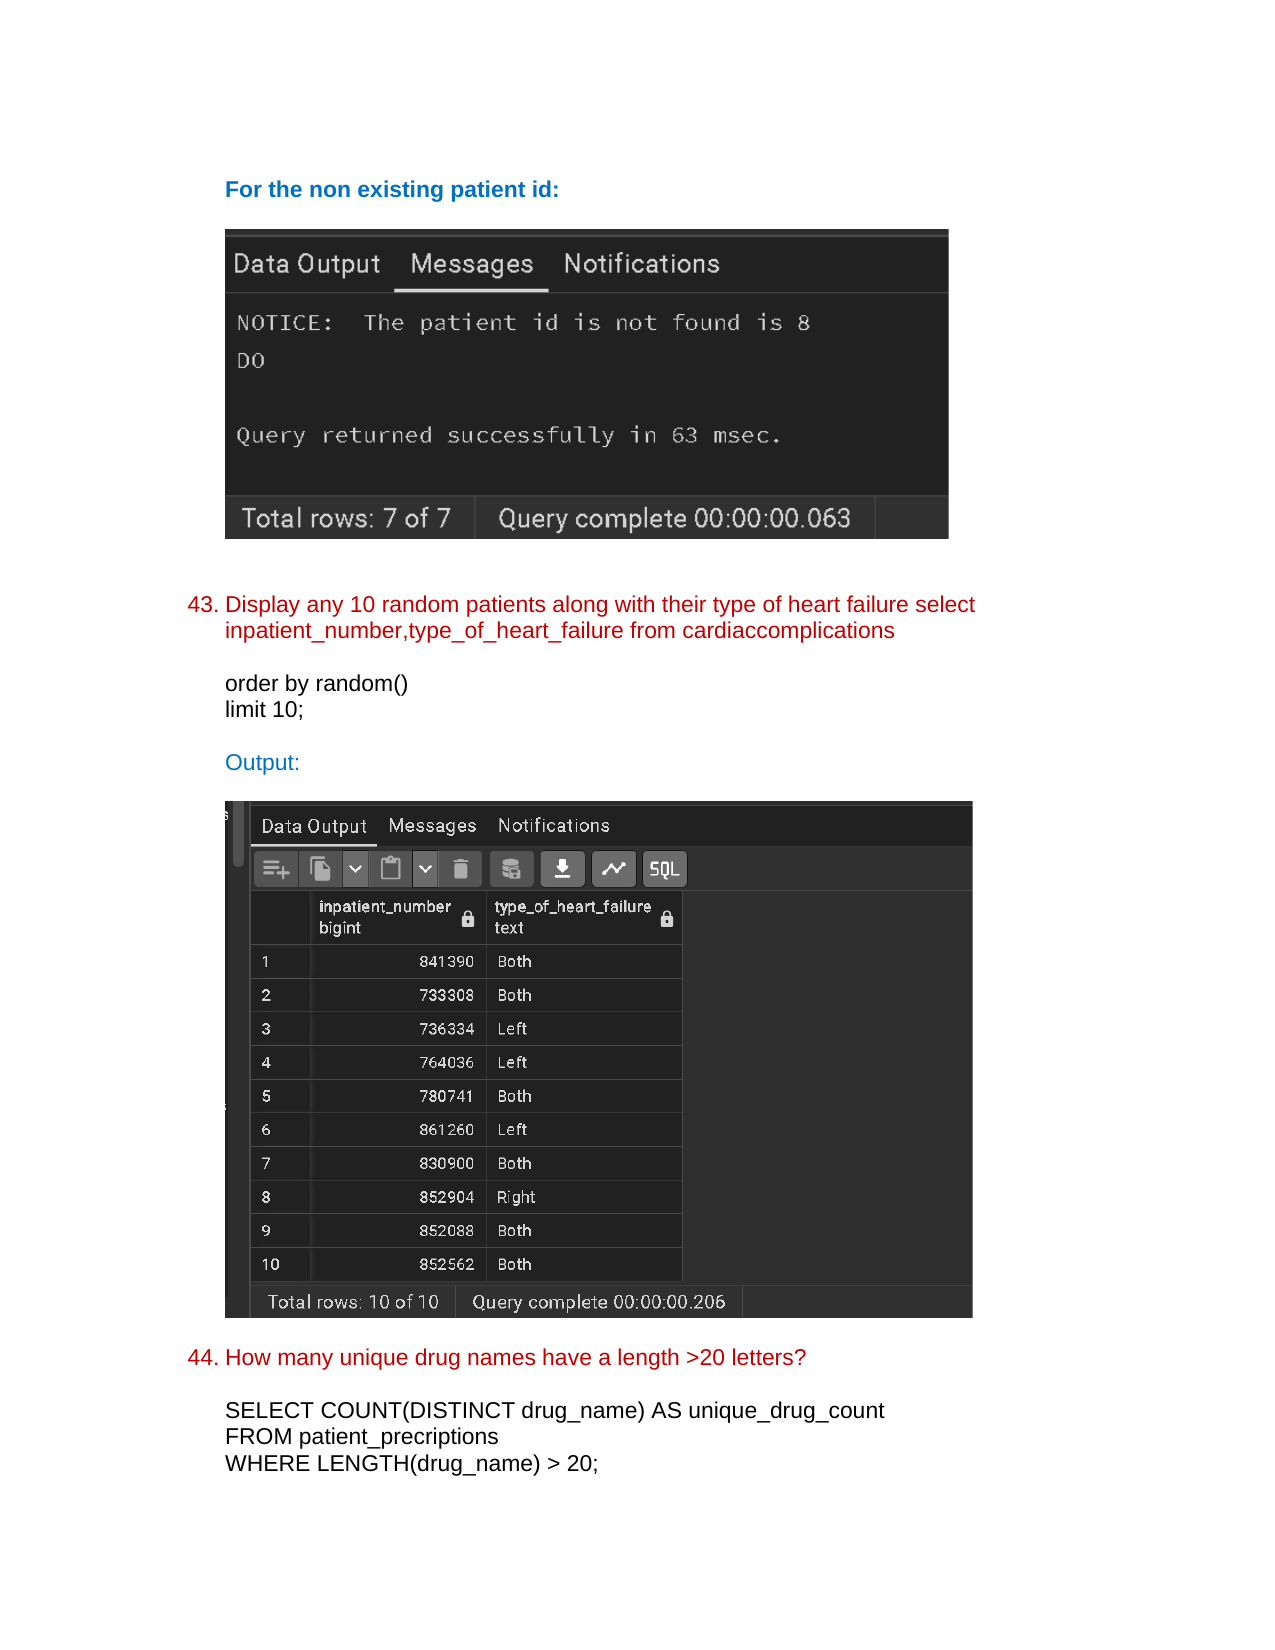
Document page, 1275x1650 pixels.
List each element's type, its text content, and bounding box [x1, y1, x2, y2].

text For the non existing patient id: [225, 176, 1125, 203]
picture [225, 229, 949, 539]
picture [225, 801, 973, 1318]
list Display any 10 random patients along with their type of heart failure select inpatient_number,type_of_heart_failure from cardiaccomplications [187, 591, 1125, 643]
text Output: [225, 749, 1125, 775]
text limit 10; [225, 696, 1125, 723]
list How many unique drug names have a length >20 letters? [187, 1344, 1125, 1371]
text SELECT COUNT(DISTINCT drug_name) AS unique_drug_count [225, 1397, 1125, 1423]
text order by random() [225, 670, 1125, 696]
text WHERE LENGTH(drug_name) > 20; [225, 1450, 1125, 1476]
text FROM patient_precriptions [225, 1423, 1125, 1450]
